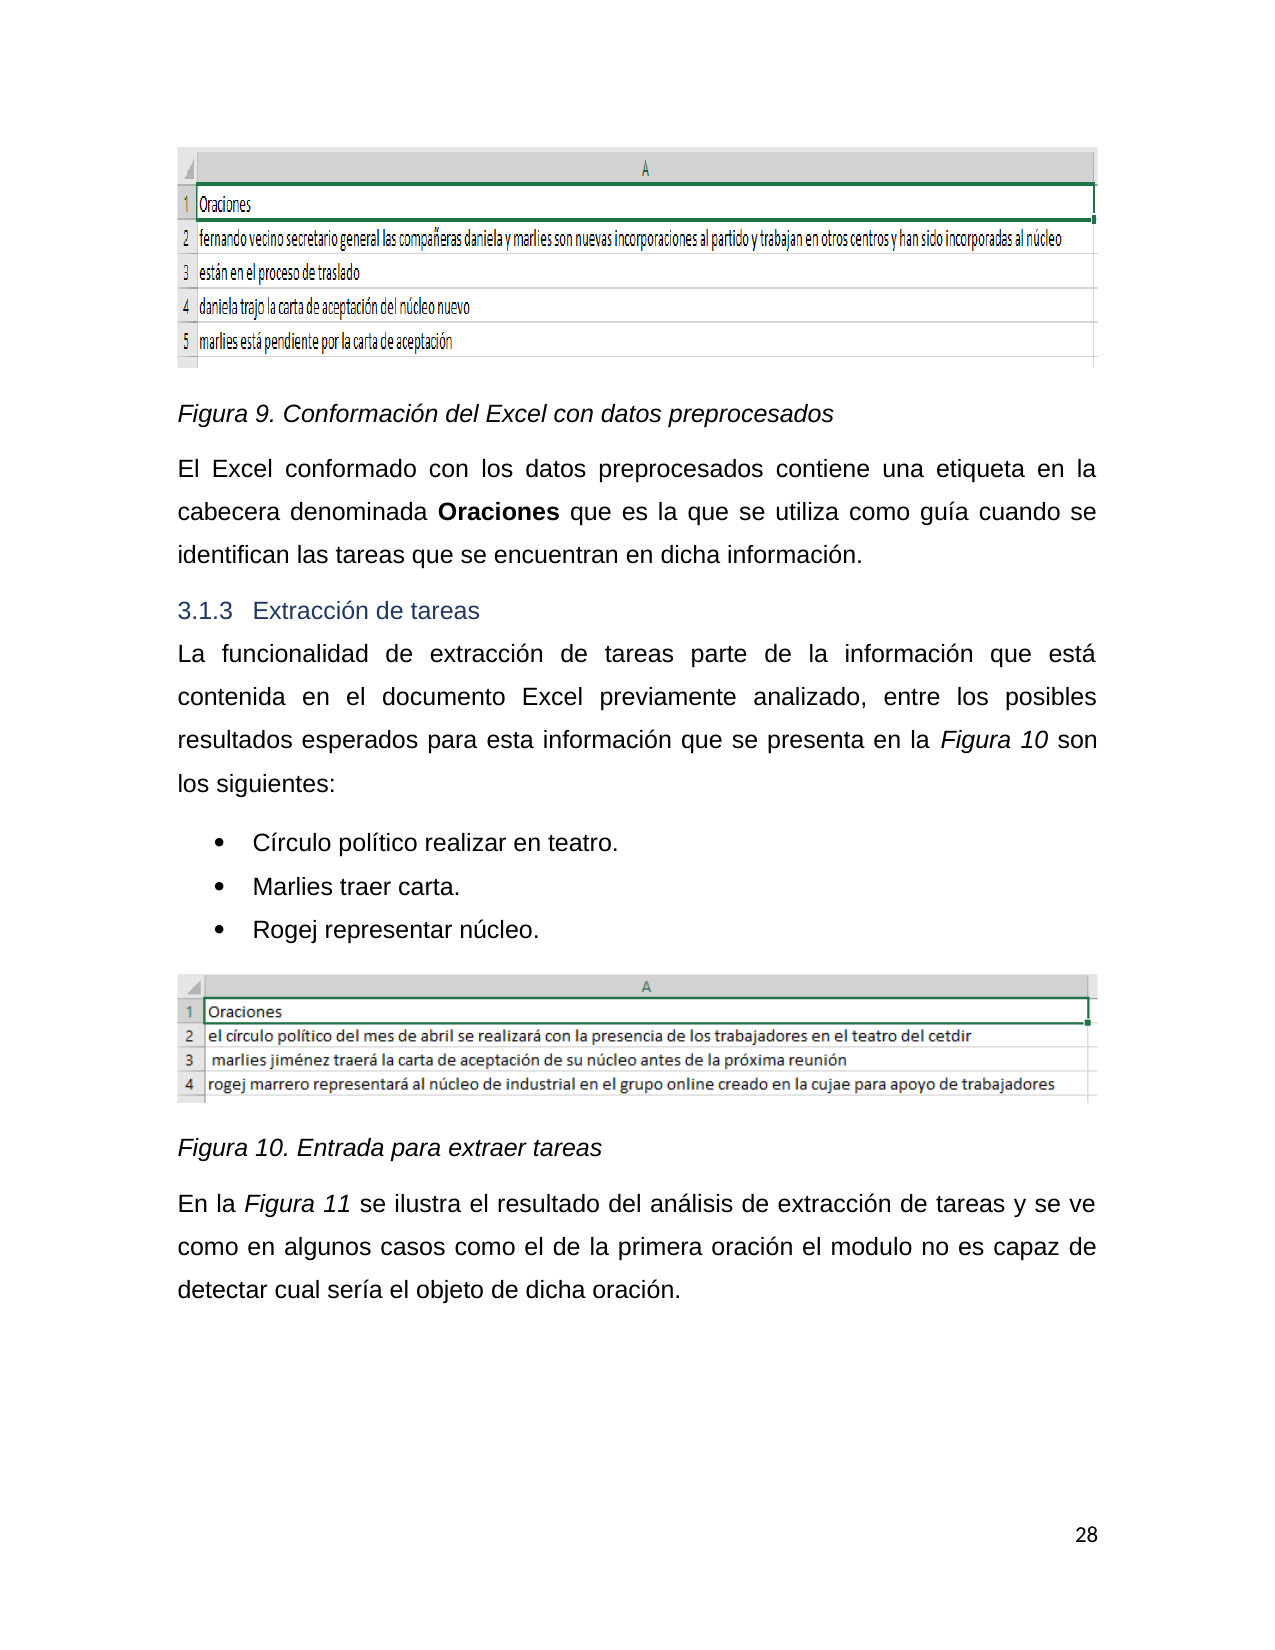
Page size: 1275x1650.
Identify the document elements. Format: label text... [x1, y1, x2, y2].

text En la Figura 11 se ilustra el resultado del análisis de extracción de tareas y se ve como en algunos casos como el de la primera oración el modulo no es capaz de detectar cual sería el objeto de dicha oración. [177, 1189, 1098, 1304]
text La funcionalidad de extracción de tareas parte de la información que está contenida en el documento Excel previamente analizado, entre los posibles resultados esperados para esta información que se presenta en la Figura 10 son los siguientes: [177, 639, 1098, 797]
text Figura 10. Entrada para extraer tareas [177, 1133, 1098, 1162]
list Rogej representar núcleo. [215, 915, 1098, 944]
list Círculo político realizar en teatro. [215, 828, 1098, 857]
picture [177, 974, 1098, 1103]
list Marlies traer carta. [215, 872, 1098, 900]
text Figura 9. Conformación del Excel con datos preprocesados [177, 398, 1098, 427]
subtitle Extracción de tareas [177, 596, 1098, 625]
text El Excel conformado con los datos preprocesados contiene una etiqueta en la cabecera denominada Oraciones que es la que se utiliza como guía cuando se identifican las tareas que se encuentran en dicha información. [177, 454, 1098, 569]
picture [177, 147, 1098, 368]
